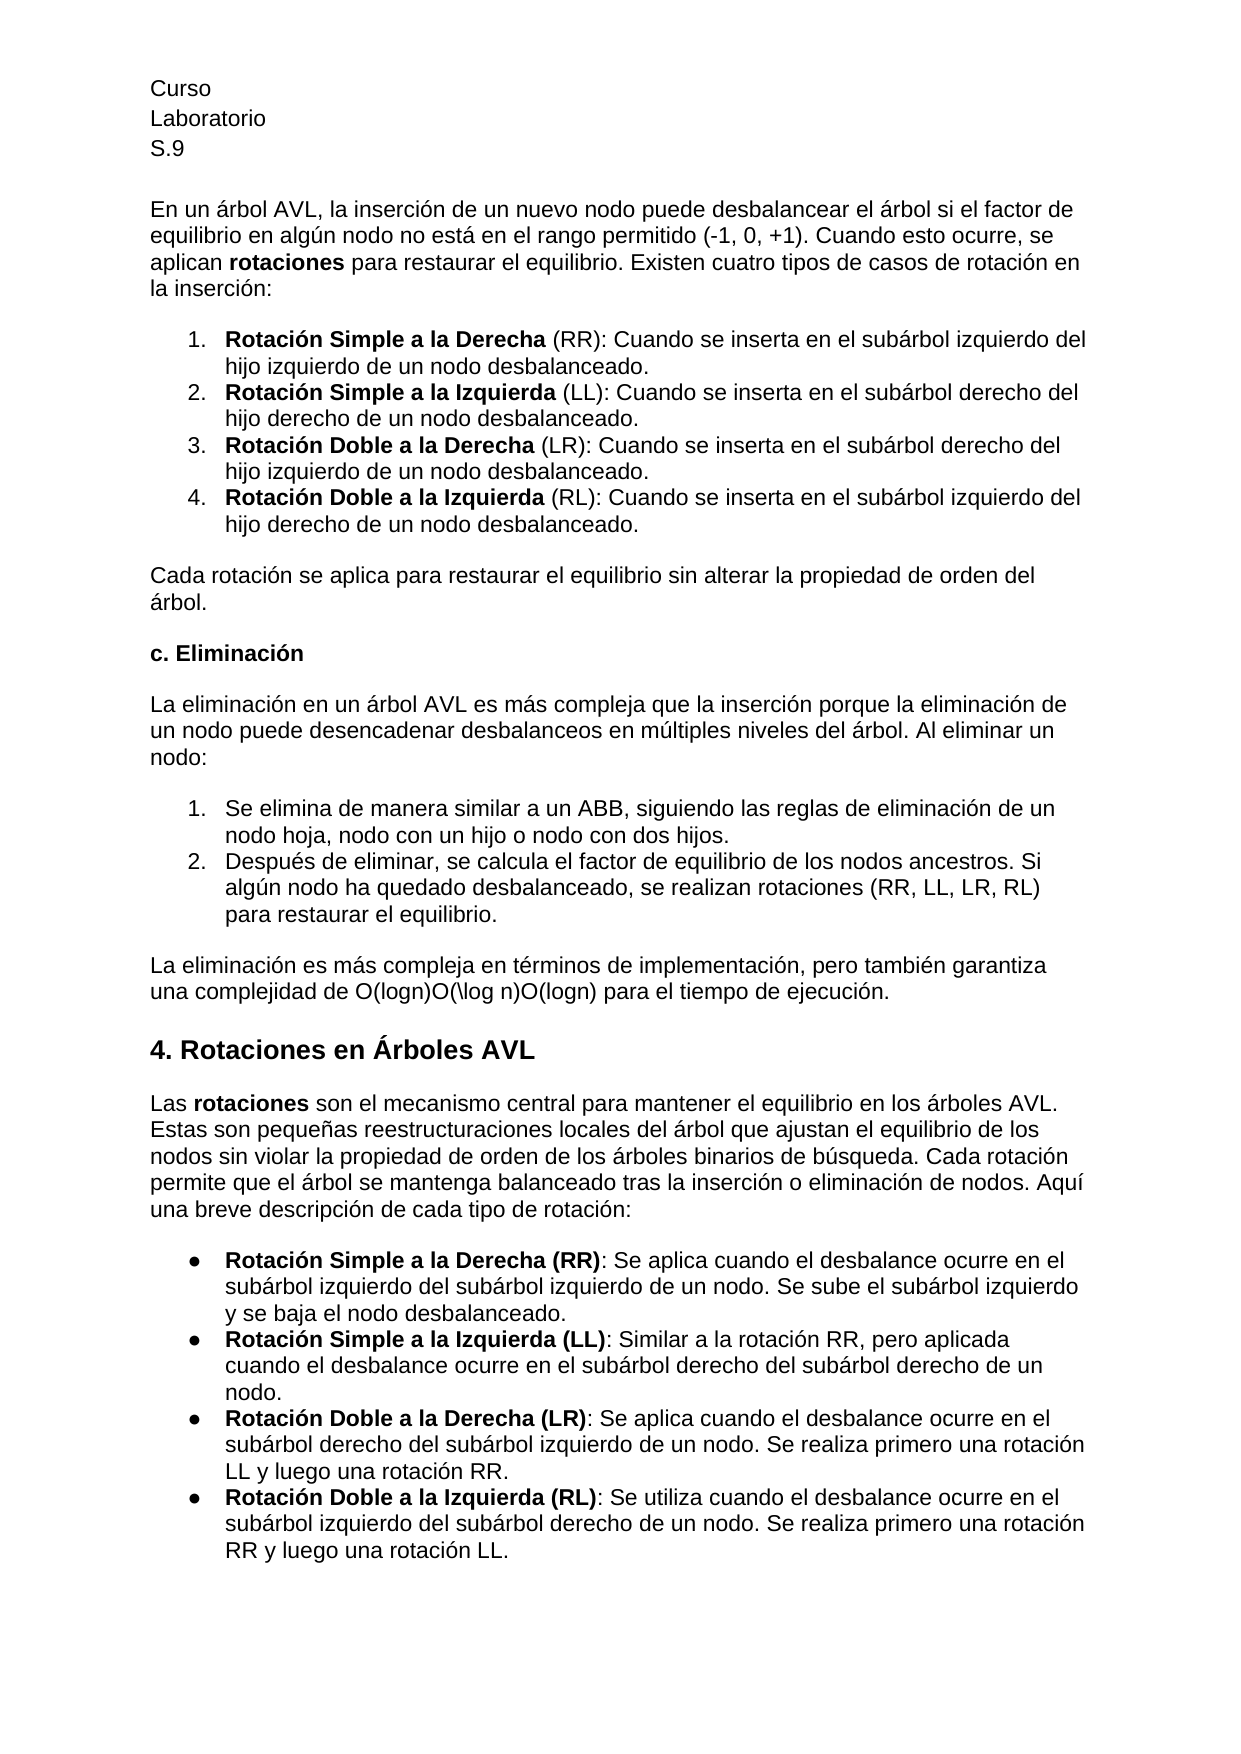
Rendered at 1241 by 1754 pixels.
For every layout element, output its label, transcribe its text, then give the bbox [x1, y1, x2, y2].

list Rotación Doble a la Derecha (LR): Se aplica cuando el desbalance ocurre en el subárbol derecho del subárbol izquierdo de un nodo. Se realiza primero una rotación LL y luego una rotación RR. [187, 1405, 1090, 1484]
list Después de eliminar, se calcula el factor de equilibrio de los nodos ancestros. Si algún nodo ha quedado desbalanceado, se realizan rotaciones (RR, LL, LR, RL) para restaurar el equilibrio. [187, 848, 1090, 927]
list Se elimina de manera similar a un ABB, siguiendo las reglas de eliminación de un nodo hoja, nodo con un hijo o nodo con dos hijos. [187, 795, 1090, 848]
text En un árbol AVL, la inserción de un nuevo nodo puede desbalancear el árbol si el factor de equilibrio en algún nodo no está en el rango permitido (-1, 0, +1). Cuando esto ocurre, se aplican rotaciones para restaurar el equilibrio. Existen cuatro tipos de casos de rotación en la inserción: [150, 196, 1090, 301]
text La eliminación en un árbol AVL es más compleja que la inserción porque la eliminación de un nodo puede desencadenar desbalanceos en múltiples niveles del árbol. Al eliminar un nodo: [150, 691, 1090, 770]
list Rotación Doble a la Izquierda (RL): Se utiliza cuando el desbalance ocurre en el subárbol izquierdo del subárbol derecho de un nodo. Se realiza primero una rotación RR y luego una rotación LL. [187, 1484, 1090, 1563]
text Las rotaciones son el mecanismo central para mantener el equilibrio en los árboles AVL. Estas son pequeñas reestructuraciones locales del árbol que ajustan el equilibrio de los nodos sin violar la propiedad de orden de los árboles binarios de búsqueda. Cada rotación permite que el árbol se mantenga balanceado tras la inserción o eliminación de nodos. Aquí una breve descripción de cada tipo de rotación: [150, 1090, 1090, 1222]
list Rotación Simple a la Derecha (RR): Se aplica cuando el desbalance ocurre en el subárbol izquierdo del subárbol izquierdo de un nodo. Se sube el subárbol izquierdo y se baja el nodo desbalanceado. [187, 1247, 1090, 1326]
list Rotación Doble a la Derecha (LR): Cuando se inserta en el subárbol derecho del hijo izquierdo de un nodo desbalanceado. [187, 432, 1090, 484]
subtitle 4. Rotaciones en Árboles AVL [150, 1034, 1090, 1065]
text La eliminación es más compleja en términos de implementación, pero también garantiza una complejidad de O(log⁡n)O(\log n)O(logn) para el tiempo de ejecución. [150, 952, 1090, 1005]
subtitle c. Eliminación [150, 640, 1090, 666]
list Rotación Simple a la Derecha (RR): Cuando se inserta en el subárbol izquierdo del hijo izquierdo de un nodo desbalanceado. [187, 326, 1090, 379]
list Rotación Simple a la Izquierda (LL): Similar a la rotación RR, pero aplicada cuando el desbalance ocurre en el subárbol derecho del subárbol derecho de un nodo. [187, 1326, 1090, 1405]
text Cada rotación se aplica para restaurar el equilibrio sin alterar la propiedad de orden del árbol. [150, 562, 1090, 615]
list Rotación Simple a la Izquierda (LL): Cuando se inserta en el subárbol derecho del hijo derecho de un nodo desbalanceado. [187, 379, 1090, 432]
list Rotación Doble a la Izquierda (RL): Cuando se inserta en el subárbol izquierdo del hijo derecho de un nodo desbalanceado. [187, 484, 1090, 537]
